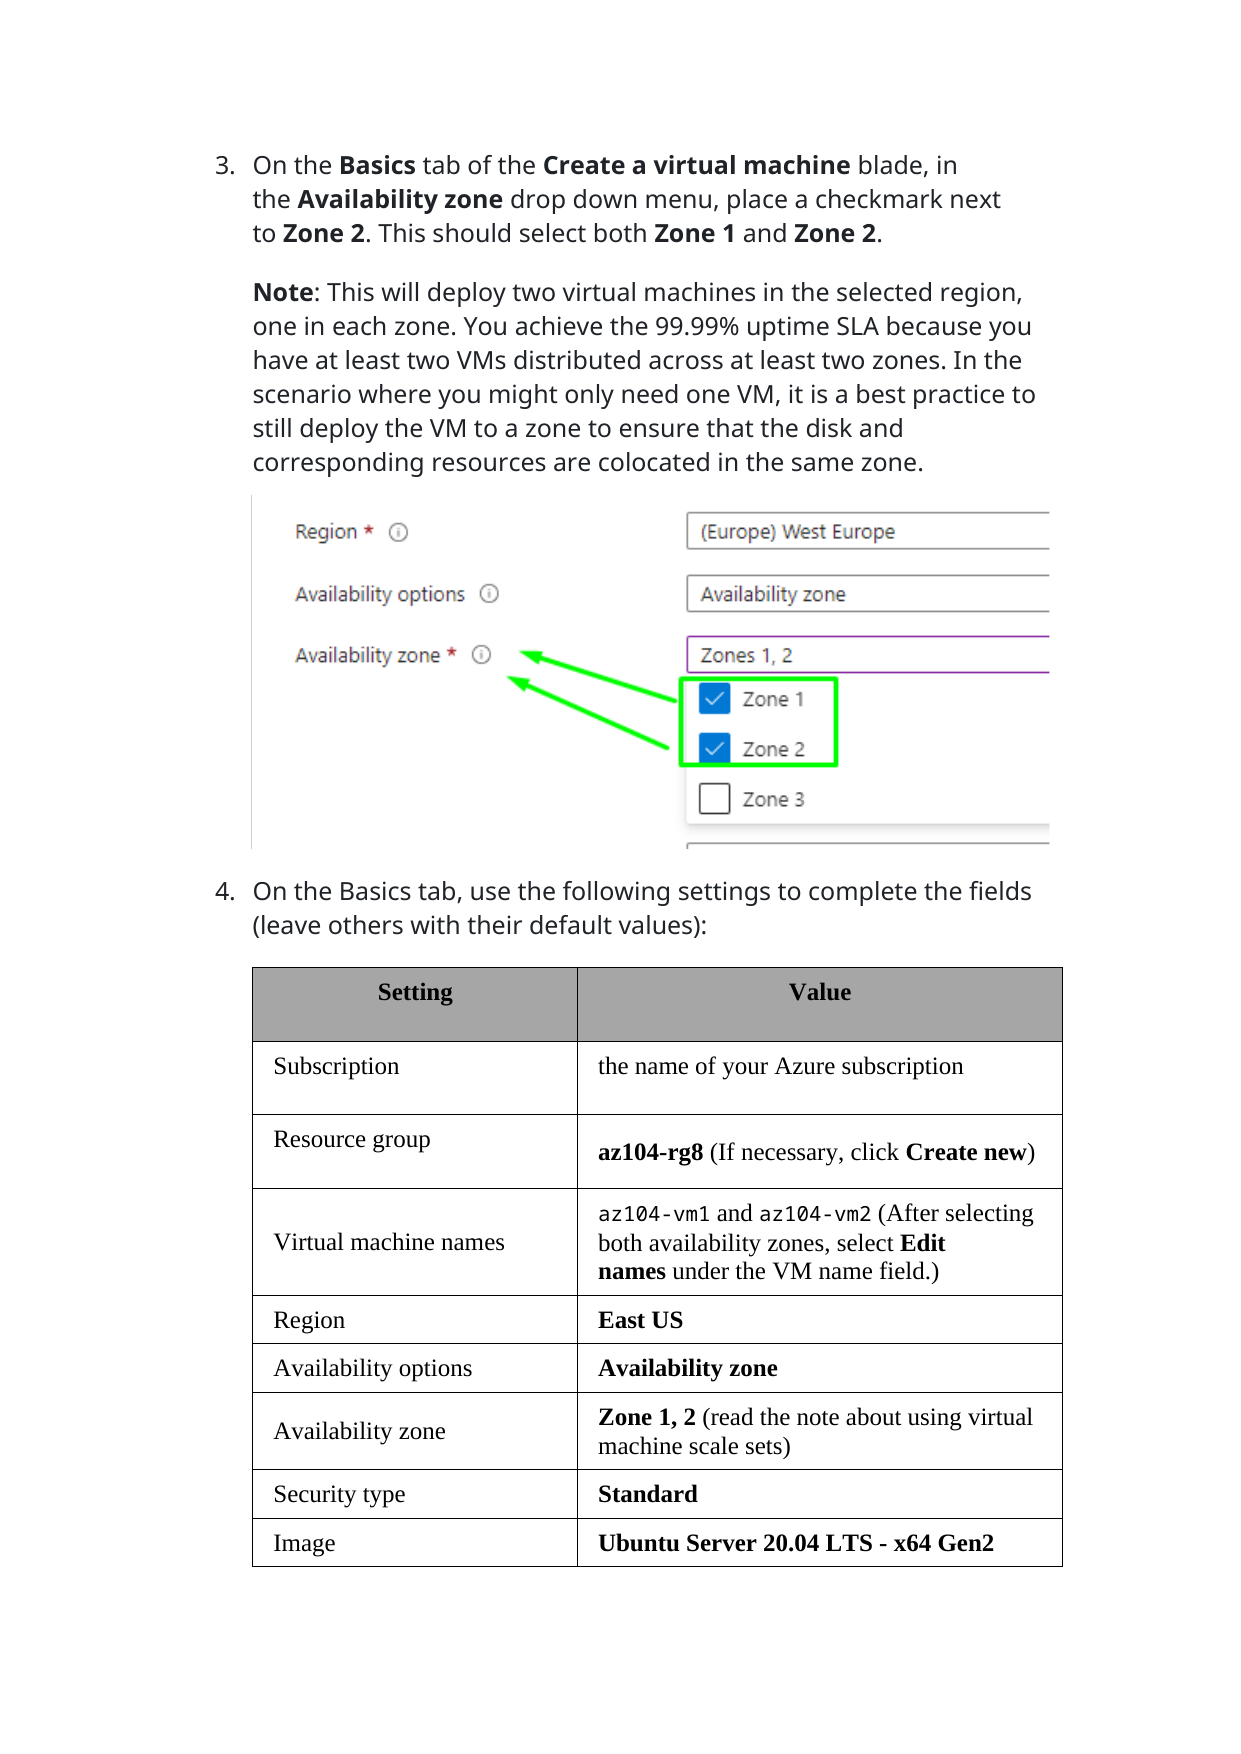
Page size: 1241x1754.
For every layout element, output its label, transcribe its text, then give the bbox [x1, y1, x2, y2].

table_cell az104-rg8 (If necessary, click Create new) [578, 1115, 1062, 1188]
table_cell Virtual machine names [253, 1189, 577, 1294]
list On the Basics tab, use the following settings to complete the fields (leave others with their default values): [215, 874, 1063, 942]
table_cell az104-vm1 and az104-vm2 (After selecting both availability zones, select Edit names under the VM name field.) [578, 1189, 1062, 1294]
table_header Value [578, 968, 1062, 1041]
table_cell Image [253, 1519, 577, 1566]
table_cell Region [253, 1296, 577, 1343]
table_cell Ubuntu Server 20.04 LTS - x64 Gen2 [578, 1519, 1062, 1566]
table_cell East US [578, 1296, 1062, 1343]
table_cell Resource group [253, 1115, 577, 1188]
table_cell Availability options [253, 1344, 577, 1392]
list On the Basics tab of the Create a virtual machine blade, in the Availability zone drop down menu, place a checkmark next to Zone 2. This should select both Zone 1 and Zone 2. [215, 148, 1063, 250]
table_cell Availability zone [253, 1393, 577, 1469]
table_cell Security type [253, 1470, 577, 1517]
picture [251, 495, 1050, 849]
table_cell Subscription [253, 1042, 577, 1114]
text Note: This will deploy two virtual machines in the selected region, one in each zone. You achieve the 99.99% uptime SLA because you have at least two VMs distributed across at least two zones. In the scenario where you might only need one VM, it is a best practice to still deploy the VM to a zone to ensure that the disk and corresponding resources are colocated in the same zone. [252, 275, 1063, 479]
table_cell Zone 1, 2 (read the note about using virtual machine scale sets) [578, 1393, 1062, 1469]
table_header Setting [253, 968, 577, 1041]
table_cell the name of your Azure subscription [578, 1042, 1062, 1114]
table_cell Standard [578, 1470, 1062, 1517]
table_cell Availability zone [578, 1344, 1062, 1392]
